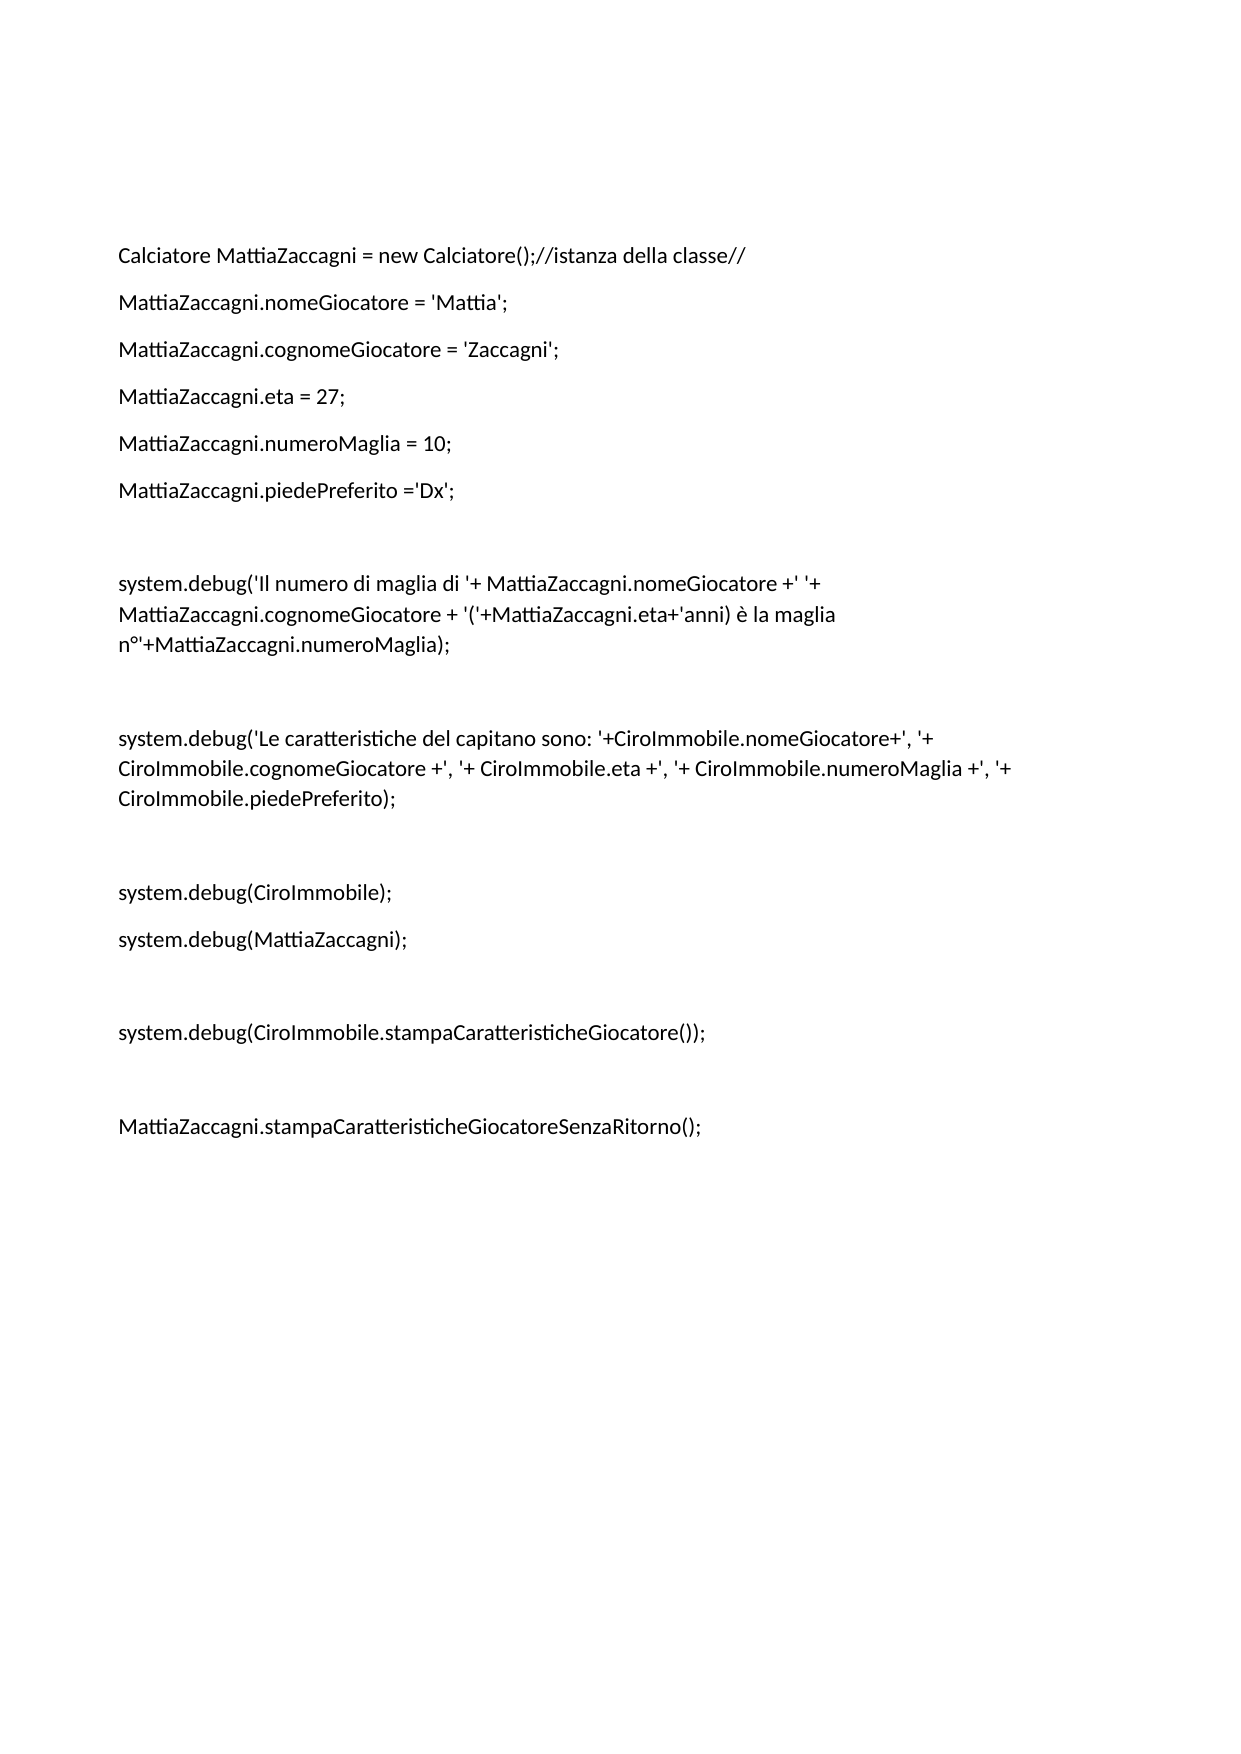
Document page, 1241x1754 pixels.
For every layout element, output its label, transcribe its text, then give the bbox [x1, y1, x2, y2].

text MattiaZaccagni.nomeGiocatore = 'Mattia'; [118, 288, 1122, 316]
text MattiaZaccagni.eta = 27; [118, 382, 1122, 410]
text system.debug('Il numero di maglia di '+ MattiaZaccagni.nomeGiocatore +' '+ MattiaZaccagni.cognomeGiocatore + '('+MattiaZaccagni.eta+'anni) è la maglia n°'+MattiaZaccagni.numeroMaglia); [118, 569, 1122, 658]
text Calciatore MattiaZaccagni = new Calciatore();//istanza della classe// [118, 241, 1122, 269]
text system.debug(CiroImmobile.stampaCaratteristicheGiocatore()); [118, 1018, 1122, 1046]
text MattiaZaccagni.numeroMaglia = 10; [118, 429, 1122, 457]
text system.debug('Le caratteristiche del capitano sono: '+CiroImmobile.nomeGiocatore+', '+ CiroImmobile.cognomeGiocatore +', '+ CiroImmobile.eta +', '+ CiroImmobile.numeroMaglia +', '+ CiroImmobile.piedePreferito); [118, 724, 1122, 812]
text MattiaZaccagni.cognomeGiocatore = 'Zaccagni'; [118, 335, 1122, 363]
text MattiaZaccagni.stampaCaratteristicheGiocatoreSenzaRitorno(); [118, 1112, 1122, 1140]
text system.debug(CiroImmobile); [118, 878, 1122, 906]
text MattiaZaccagni.piedePreferito ='Dx'; [118, 476, 1122, 504]
text system.debug(MattiaZaccagni); [118, 925, 1122, 953]
